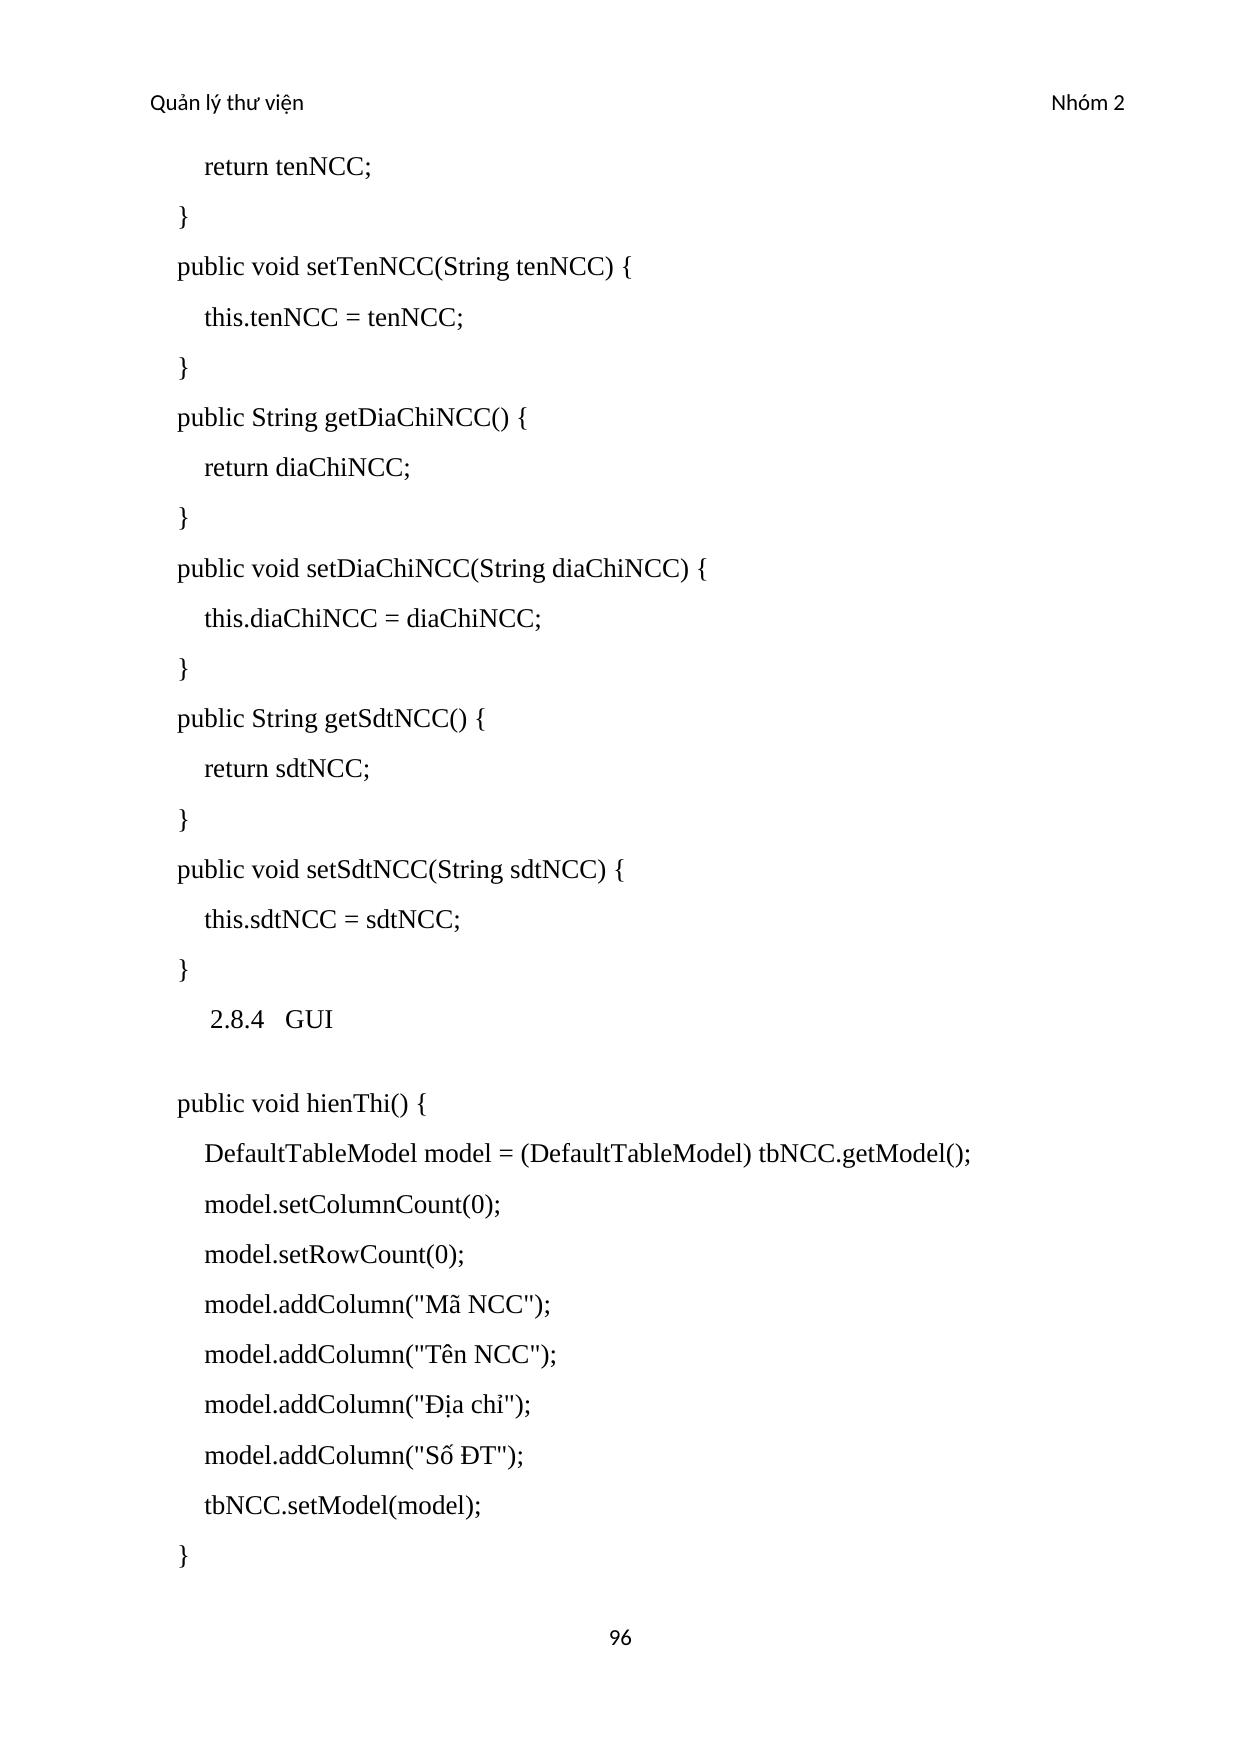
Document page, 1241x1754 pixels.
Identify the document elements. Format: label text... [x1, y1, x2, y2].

text } [150, 652, 1090, 683]
text model.addColumn("Tên NCC"); [150, 1338, 1090, 1369]
text this.sdtNCC = sdtNCC; [150, 903, 1090, 934]
text return sdtNCC; [150, 752, 1090, 784]
text tbNCC.setModel(model); [150, 1489, 1090, 1520]
text model.addColumn("Mã NCC"); [150, 1288, 1090, 1319]
text } [150, 200, 1090, 231]
text DefaultTableModel model = (DefaultTableModel) tbNCC.getModel(); [150, 1137, 1090, 1169]
text } [150, 953, 1090, 984]
text } [150, 1539, 1090, 1570]
text public void setDiaChiNCC(String diaChiNCC) { [150, 552, 1090, 583]
text return diaChiNCC; [150, 451, 1090, 482]
text public void hienThi() { [150, 1087, 1090, 1118]
text } [150, 803, 1090, 834]
subtitle GUI [210, 1003, 1090, 1035]
text this.tenNCC = tenNCC; [150, 301, 1090, 332]
text return tenNCC; [150, 150, 1090, 181]
text model.setRowCount(0); [150, 1238, 1090, 1269]
text } [150, 351, 1090, 382]
text public void setTenNCC(String tenNCC) { [150, 250, 1090, 282]
text public String getSdtNCC() { [150, 702, 1090, 733]
text model.addColumn("Địa chỉ"); [150, 1388, 1090, 1420]
text this.diaChiNCC = diaChiNCC; [150, 602, 1090, 633]
text } [150, 501, 1090, 533]
text public String getDiaChiNCC() { [150, 401, 1090, 432]
text public void setSdtNCC(String sdtNCC) { [150, 853, 1090, 884]
text model.setColumnCount(0); [150, 1188, 1090, 1219]
text model.addColumn("Số ĐT"); [150, 1439, 1090, 1470]
